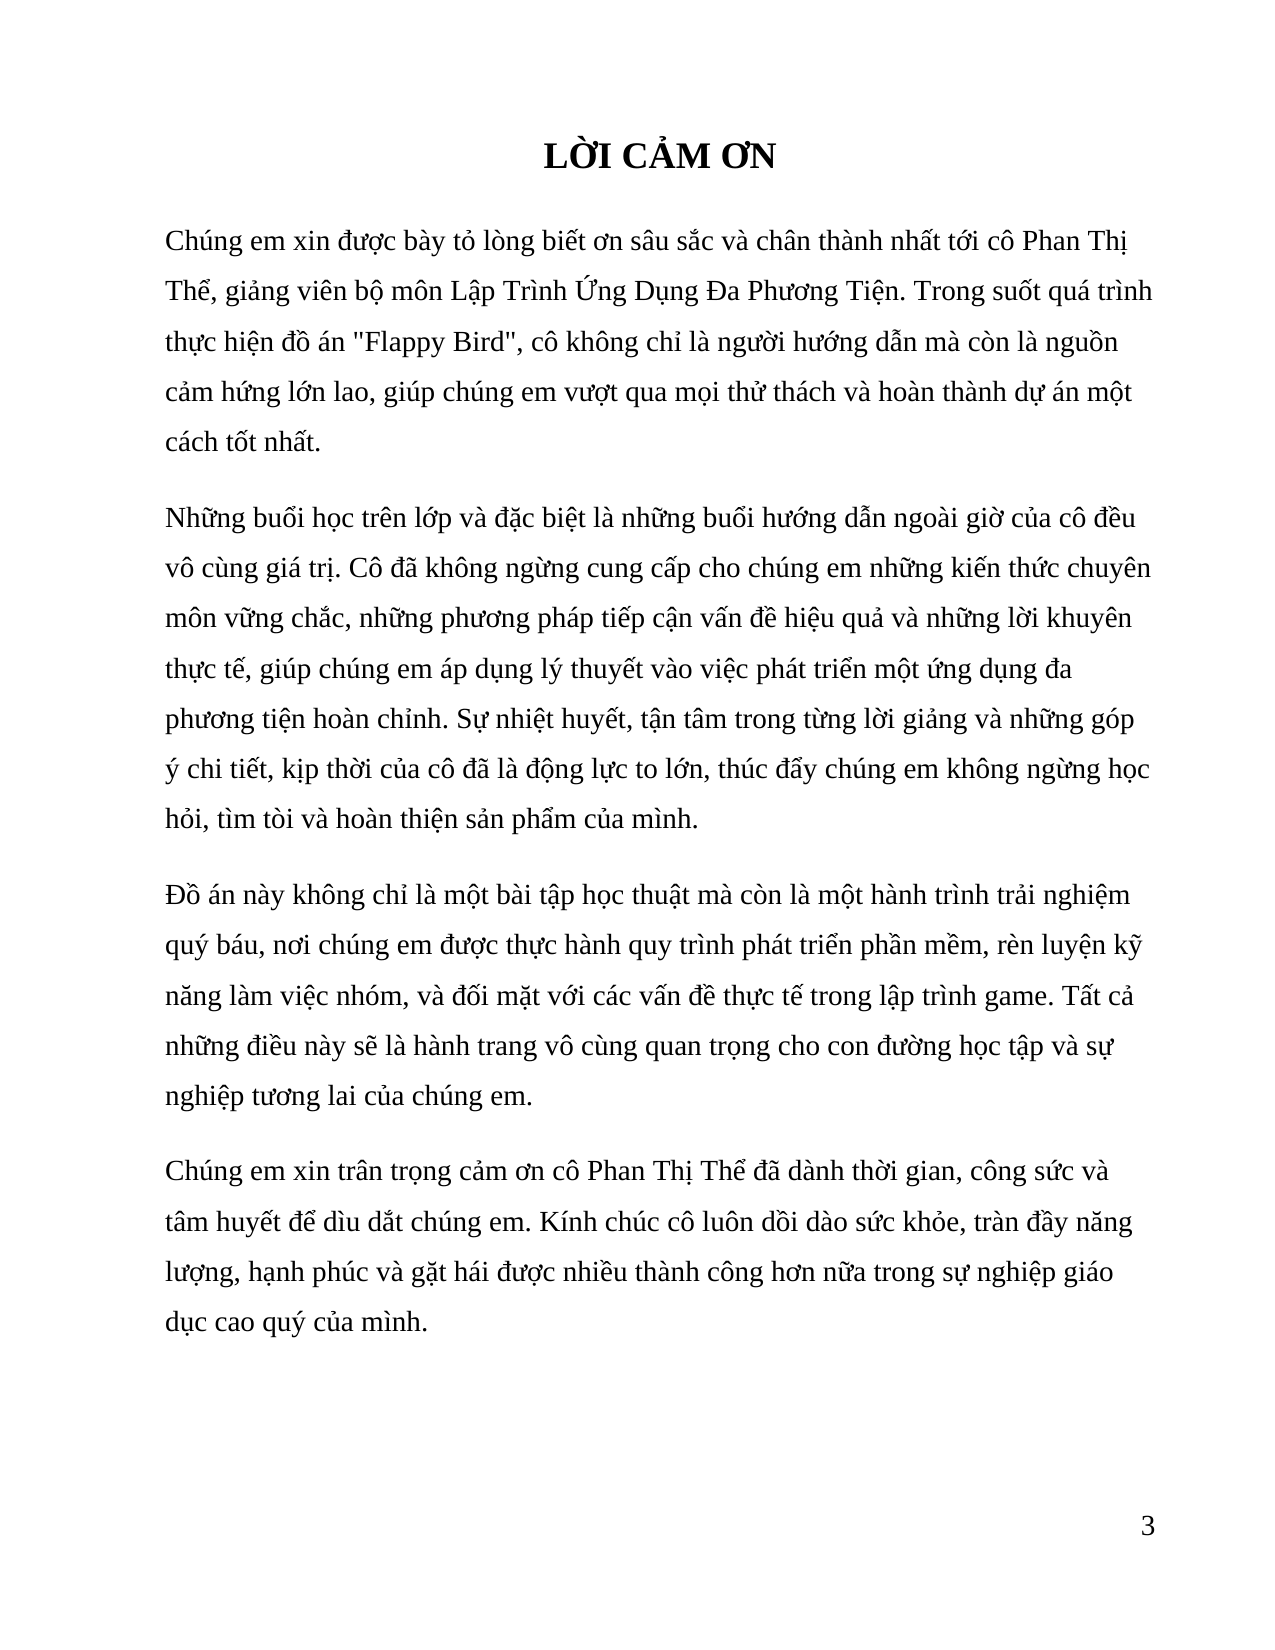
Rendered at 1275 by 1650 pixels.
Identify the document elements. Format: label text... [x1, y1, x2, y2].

subtitle LỜI CẢM ƠN [165, 133, 1155, 177]
text Chúng em xin được bày tỏ lòng biết ơn sâu sắc và chân thành nhất tới cô Phan Thị Thể, giảng viên bộ môn Lập Trình Ứng Dụng Đa Phương Tiện. Trong suốt quá trình thực hiện đồ án "Flappy Bird", cô không chỉ là người hướng dẫn mà còn là nguồn cảm hứng lớn lao, giúp chúng em vượt qua mọi thử thách và hoàn thành dự án một cách tốt nhất. [165, 223, 1155, 458]
text Đồ án này không chỉ là một bài tập học thuật mà còn là một hành trình trải nghiệm quý báu, nơi chúng em được thực hành quy trình phát triển phần mềm, rèn luyện kỹ năng làm việc nhóm, và đối mặt với các vấn đề thực tế trong lập trình game. Tất cả những điều này sẽ là hành trang vô cùng quan trọng cho con đường học tập và sự nghiệp tương lai của chúng em. [165, 877, 1155, 1112]
text Chúng em xin trân trọng cảm ơn cô Phan Thị Thể đã dành thời gian, công sức và tâm huyết để dìu dắt chúng em. Kính chúc cô luôn dồi dào sức khỏe, tràn đầy năng lượng, hạnh phúc và gặt hái được nhiều thành công hơn nữa trong sự nghiệp giáo dục cao quý của mình. [165, 1153, 1155, 1338]
text Những buổi học trên lớp và đặc biệt là những buổi hướng dẫn ngoài giờ của cô đều vô cùng giá trị. Cô đã không ngừng cung cấp cho chúng em những kiến thức chuyên môn vững chắc, những phương pháp tiếp cận vấn đề hiệu quả và những lời khuyên thực tế, giúp chúng em áp dụng lý thuyết vào việc phát triển một ứng dụng đa phương tiện hoàn chỉnh. Sự nhiệt huyết, tận tâm trong từng lời giảng và những góp ý chi tiết, kịp thời của cô đã là động lực to lớn, thúc đẩy chúng em không ngừng học hỏi, tìm tòi và hoàn thiện sản phẩm của mình. [165, 500, 1155, 835]
